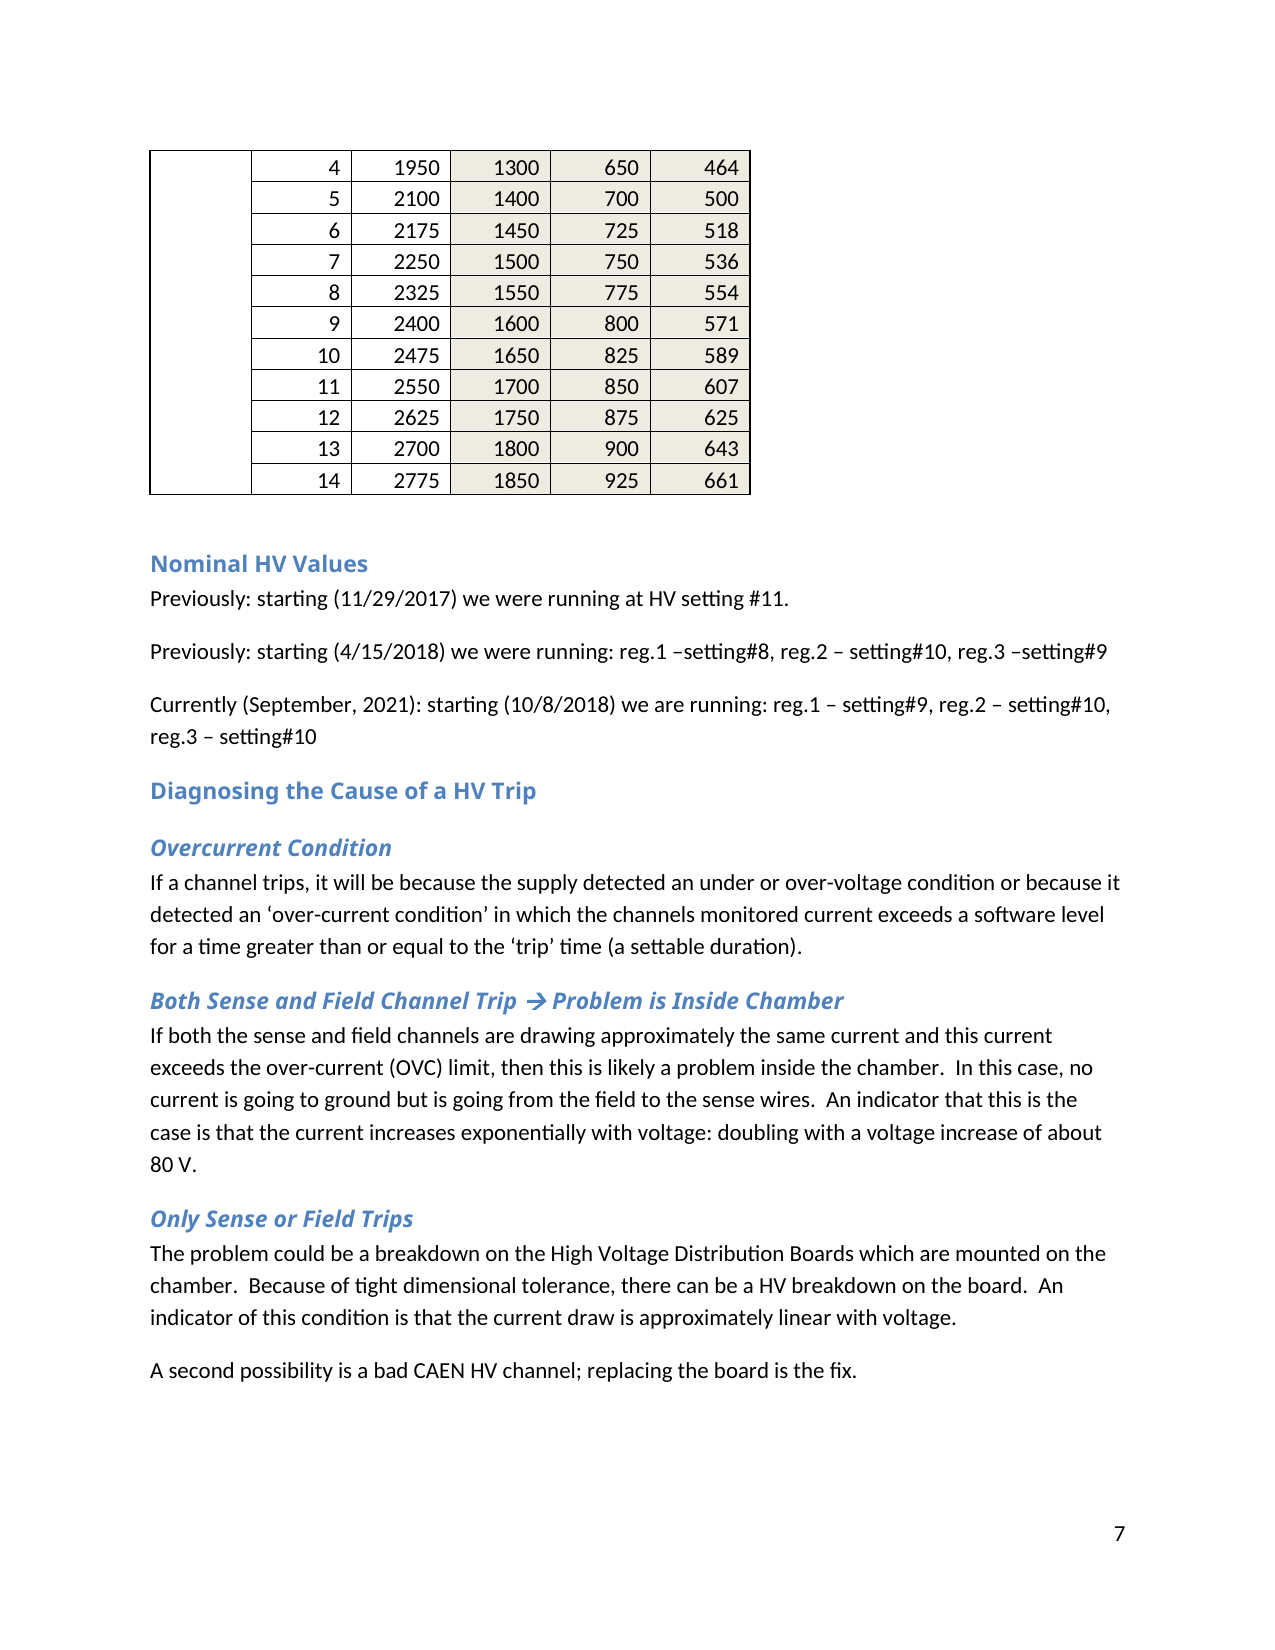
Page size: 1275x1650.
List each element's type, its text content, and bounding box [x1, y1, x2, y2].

table_cell 7 [252, 245, 351, 275]
table_cell 536 [651, 245, 749, 275]
table_cell 9 [252, 307, 351, 337]
text Currently (September, 2021): starting (10/8/2018) we are running: reg.1 – setting#9, reg.2 – setting#10, reg.3 – setting#10 [150, 690, 1125, 750]
table_cell 825 [551, 339, 650, 369]
text If both the sense and field channels are drawing approximately the same current and this current exceeds the over-current (OVC) limit, then this is likely a problem inside the chamber. In this case, no current is going to ground but is going from the field to the sense wires. An indicator that this is the case is that the current increases exponentially with voltage: doubling with a voltage increase of about 80 V. [150, 1021, 1125, 1178]
text Previously: starting (4/15/2018) we were running: reg.1 –setting#8, reg.2 – setting#10, reg.3 –setting#9 [150, 637, 1125, 665]
table_cell 5 [252, 182, 351, 212]
table_cell 900 [551, 432, 650, 462]
table_cell 1750 [451, 401, 550, 431]
subtitle Only Sense or Field Trips [150, 1203, 1125, 1234]
table_cell 775 [551, 276, 650, 306]
table_cell 725 [551, 214, 650, 244]
text If a channel trips, it will be because the supply detected an under or over-voltage condition or because it detected an ‘over-current condition’ in which the channels monitored current exceeds a software level for a time greater than or equal to the ‘trip’ time (a settable duration). [150, 868, 1125, 960]
table_cell 643 [651, 432, 749, 462]
table_cell 607 [651, 370, 749, 400]
table_cell 1800 [451, 432, 550, 462]
subtitle Overcurrent Condition [150, 832, 1125, 863]
table_cell 1700 [451, 370, 550, 400]
text The problem could be a breakdown on the High Voltage Distribution Boards which are mounted on the chamber. Because of tight dimensional tolerance, there can be a HV breakdown on the board. An indicator of this condition is that the current draw is approximately linear with voltage. [150, 1239, 1125, 1331]
table_cell 464 [651, 151, 749, 181]
table_cell 1950 [352, 151, 450, 181]
table_cell 518 [651, 214, 749, 244]
table_cell 2100 [352, 182, 450, 212]
table_cell 1500 [451, 245, 550, 275]
table_cell 700 [551, 182, 650, 212]
table_cell 1850 [451, 464, 550, 494]
table_cell 500 [651, 182, 749, 212]
subtitle Nominal HV Values [150, 548, 1125, 579]
table_cell 2325 [352, 276, 450, 306]
table_cell 661 [651, 464, 749, 494]
table_cell 6 [252, 214, 351, 244]
table_cell 800 [551, 307, 650, 337]
table_cell 625 [651, 401, 749, 431]
table_cell 554 [651, 276, 749, 306]
table_cell 1400 [451, 182, 550, 212]
table_cell 2775 [352, 464, 450, 494]
table_cell 850 [551, 370, 650, 400]
table_cell 1600 [451, 307, 550, 337]
table_cell 750 [551, 245, 650, 275]
table_cell 4 [252, 151, 351, 181]
table_cell 1650 [451, 339, 550, 369]
table_cell 2475 [352, 339, 450, 369]
table_cell 2400 [352, 307, 450, 337]
table_cell 650 [551, 151, 650, 181]
table_cell 2550 [352, 370, 450, 400]
table_cell 1550 [451, 276, 550, 306]
table_cell 2625 [352, 401, 450, 431]
table_cell 11 [252, 370, 351, 400]
table_cell 589 [651, 339, 749, 369]
table_cell 2175 [352, 214, 450, 244]
table_cell 571 [651, 307, 749, 337]
subtitle Diagnosing the Cause of a HV Trip [150, 775, 1125, 806]
table_cell 925 [551, 464, 650, 494]
table_cell 14 [252, 464, 351, 494]
table_cell 2250 [352, 245, 450, 275]
table_cell 8 [252, 276, 351, 306]
table_cell 10 [252, 339, 351, 369]
table_cell 1450 [451, 214, 550, 244]
table_cell 875 [551, 401, 650, 431]
table_cell 13 [252, 432, 351, 462]
table_cell 2700 [352, 432, 450, 462]
subtitle Both Sense and Field Channel Trip Problem is Inside Chamber [150, 985, 1125, 1016]
table_cell 12 [252, 401, 351, 431]
text Previously: starting (11/29/2017) we were running at HV setting #11. [150, 584, 1125, 612]
table_cell 1300 [451, 151, 550, 181]
text A second possibility is a bad CAEN HV channel; replacing the board is the fix. [150, 1356, 1125, 1384]
